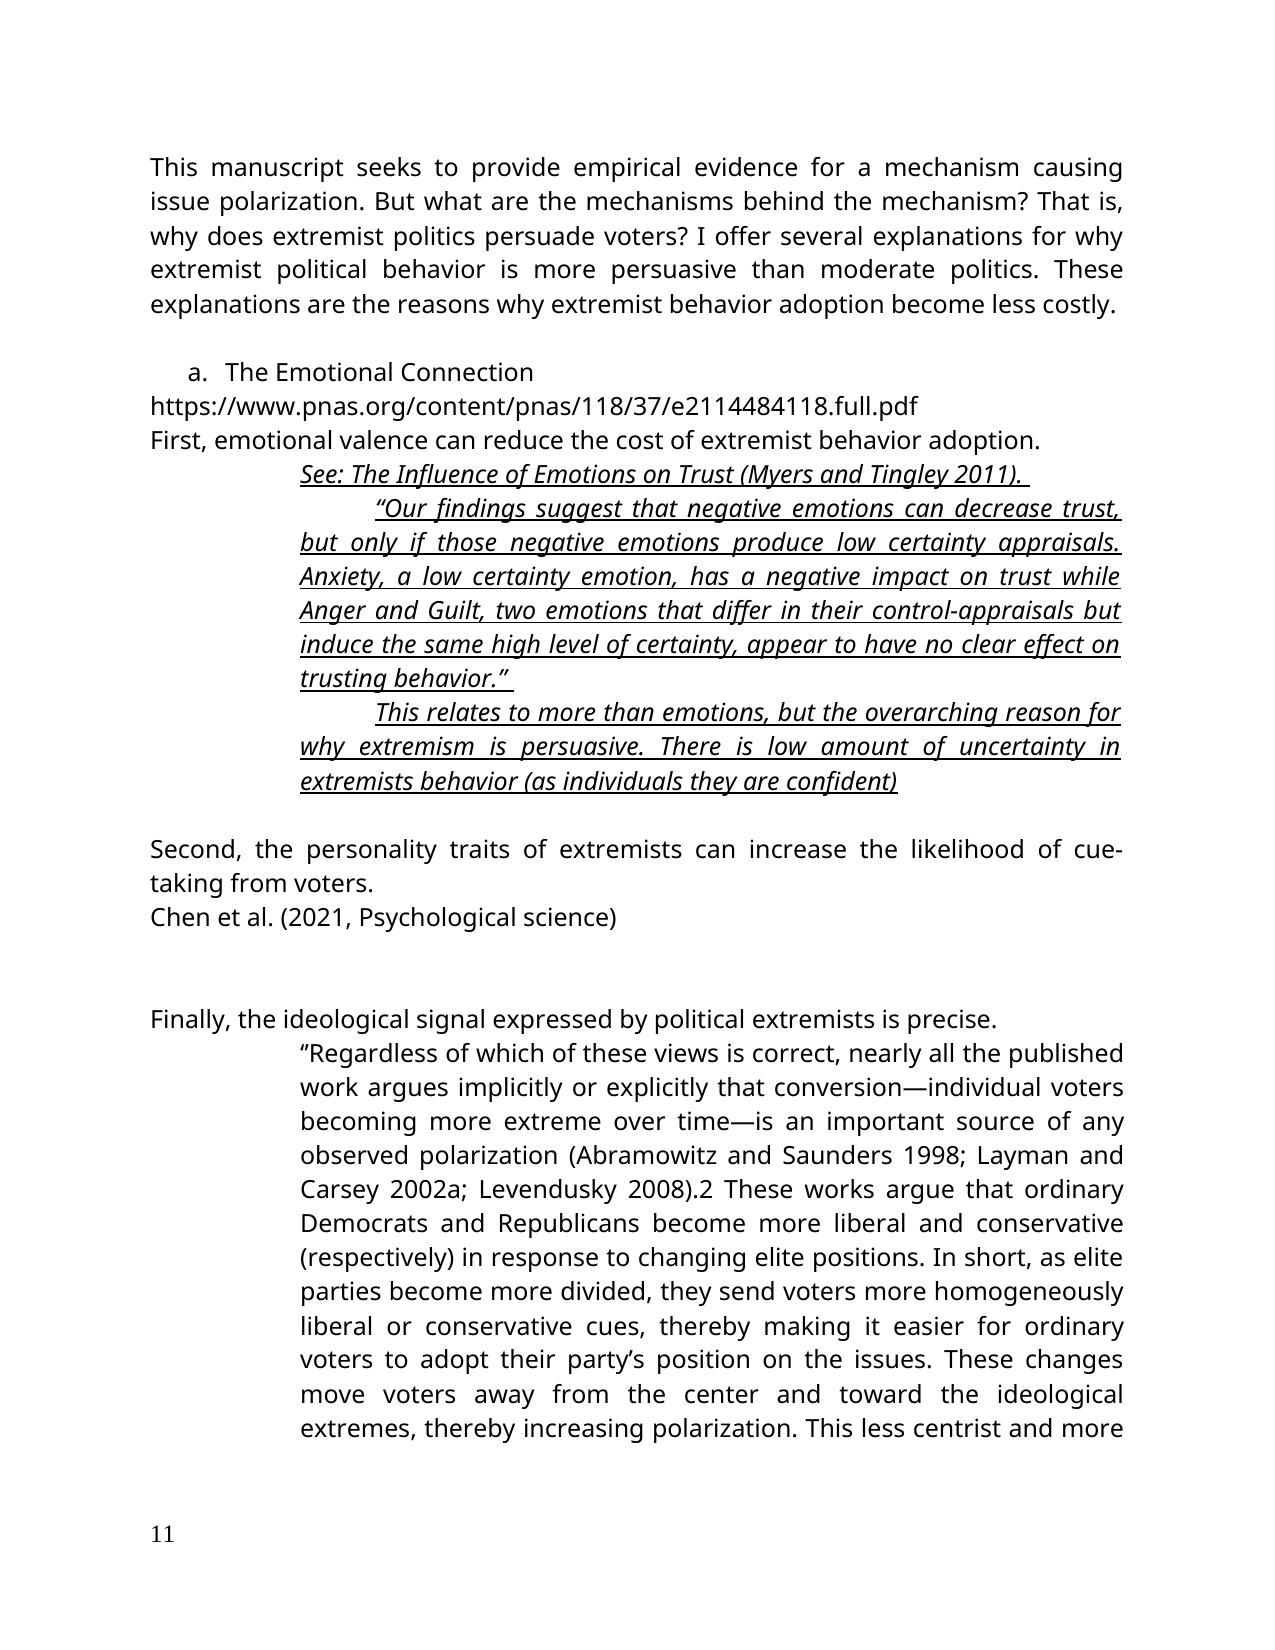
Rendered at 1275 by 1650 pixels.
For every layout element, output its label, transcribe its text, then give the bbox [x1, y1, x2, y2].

text This manuscript seeks to provide empirical evidence for a mechanism causing issue polarization. But what are the mechanisms behind the mechanism? That is, why does extremist politics persuade voters? I offer several explanations for why extremist political behavior is more persuasive than moderate politics. These explanations are the reasons why extremist behavior adoption become less costly. [150, 150, 1125, 320]
text This relates to more than emotions, but the overarching reason for why extremism is persuasive. There is low amount of uncertainty in extremists behavior (as individuals they are confident) [300, 695, 1125, 797]
text Second, the personality traits of extremists can increase the likelihood of cue-taking from voters. [150, 831, 1125, 899]
text “Our findings suggest that negative emotions can decrease trust, but only if those negative emotions produce low certainty appraisals. Anxiety, a low certainty emotion, has a negative impact on trust while Anger and Guilt, two emotions that differ in their control-appraisals but induce the same high level of certainty, appear to have no clear effect on trusting behavior.” [300, 491, 1125, 695]
text Finally, the ideological signal expressed by political extremists is precise. [150, 1002, 1125, 1036]
text https://www.pnas.org/content/pnas/118/37/e2114484118.full.pdf [150, 388, 1125, 422]
text See: The Influence of Emotions on Trust (Myers and Tingley 2011). [150, 457, 1125, 491]
list The Emotional Connection [187, 354, 1125, 388]
text Chen et al. (2021, Psychological science) [150, 899, 1125, 933]
text First, emotional valence can reduce the cost of extremist behavior adoption. [150, 422, 1125, 457]
